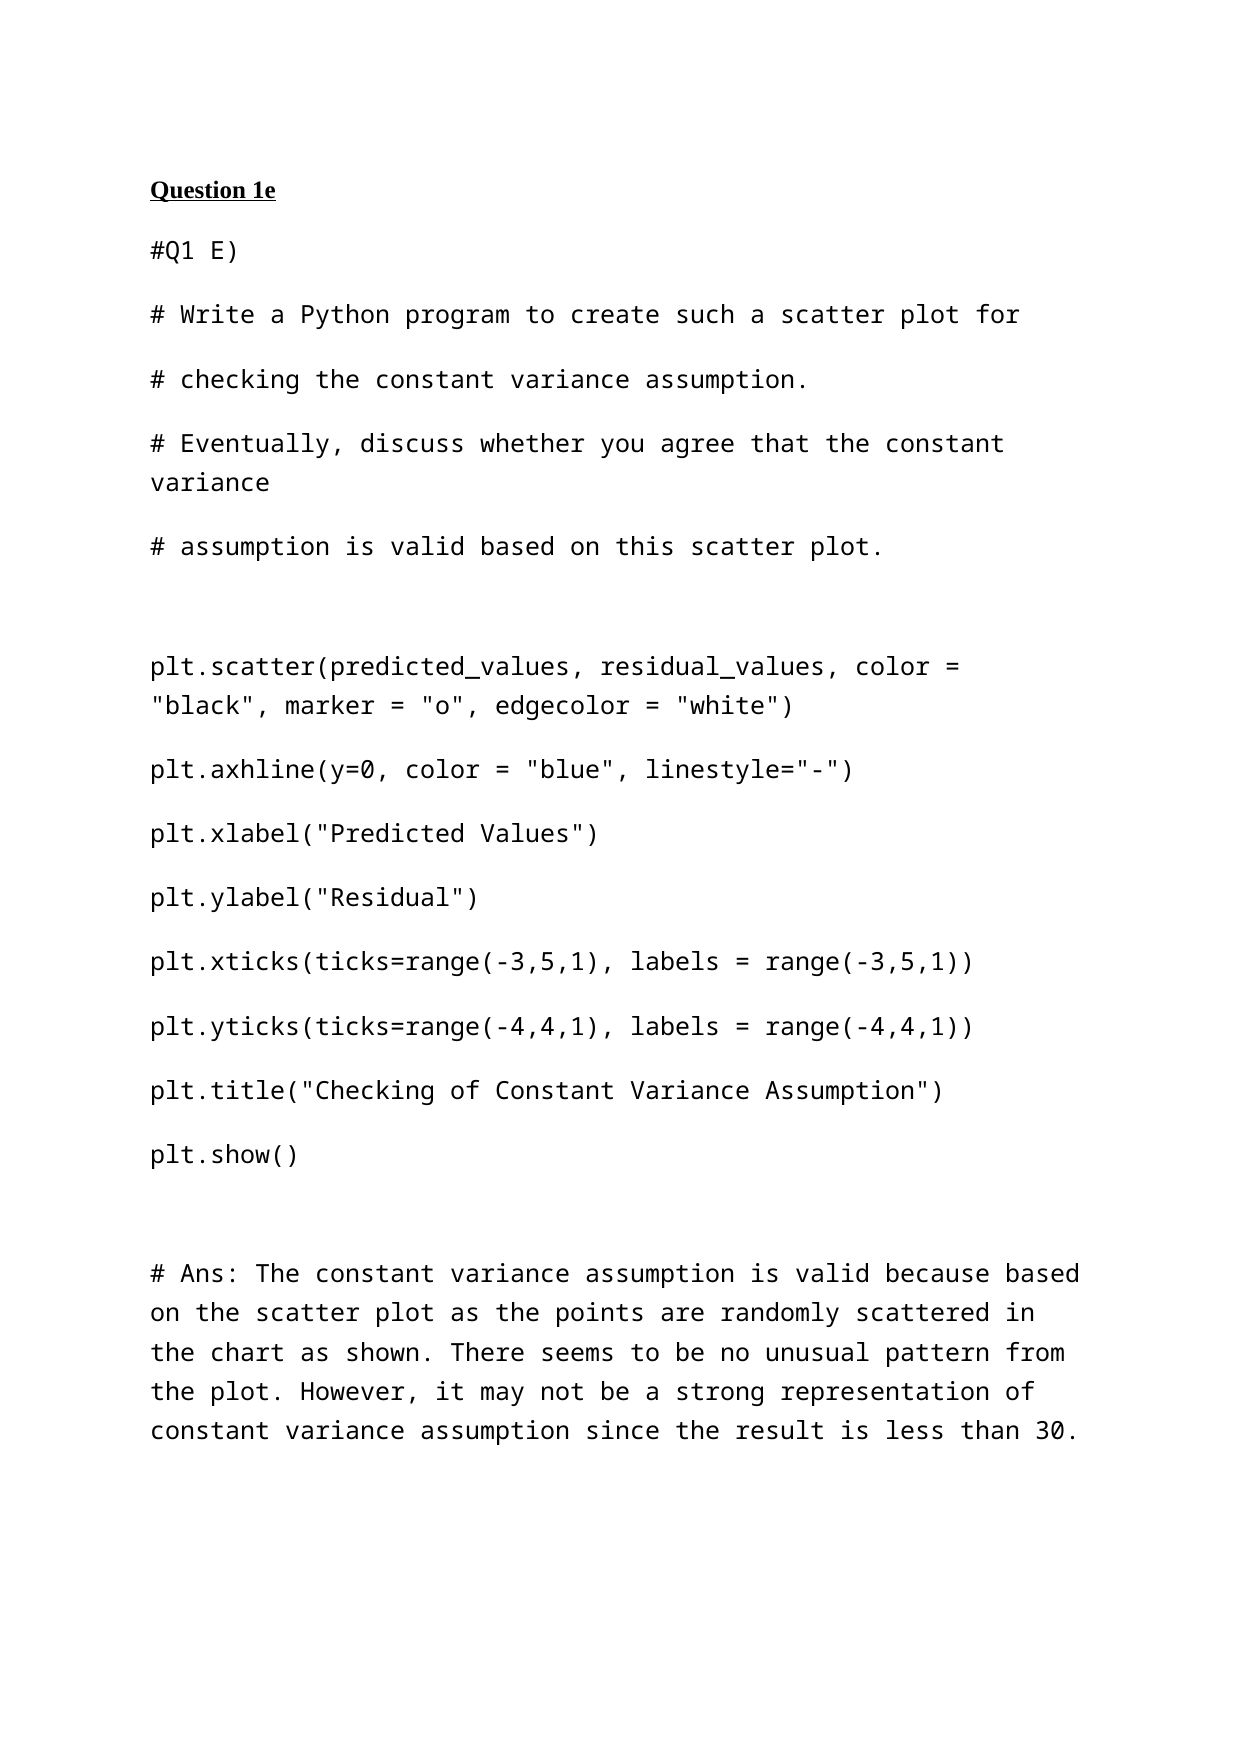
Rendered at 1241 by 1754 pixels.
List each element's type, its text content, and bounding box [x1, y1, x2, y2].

text #Q1 E) [150, 233, 1090, 267]
text plt.title("Checking of Constant Variance Assumption") [150, 1072, 1090, 1106]
text plt.xticks(ticks=range(-3,5,1), labels = range(-3,5,1)) [150, 944, 1090, 978]
text # Write a Python program to create such a scatter plot for [150, 297, 1090, 331]
text # checking the constant variance assumption. [150, 361, 1090, 395]
text # Ans: The constant variance assumption is valid because based on the scatter plot as the points are randomly scattered in the chart as shown. There seems to be no unusual pattern from the plot. However, it may not be a strong representation of constant variance assumption since the result is less than 30. [150, 1256, 1090, 1447]
text plt.axhline(y=0, color = "blue", linestyle="-") [150, 752, 1090, 786]
text plt.yticks(ticks=range(-4,4,1), labels = range(-4,4,1)) [150, 1008, 1090, 1042]
text plt.scatter(predicted_values, residual_values, color = "black", marker = "o", edgecolor = "white") [150, 648, 1090, 721]
text # assumption is valid based on this scatter plot. [150, 529, 1090, 563]
text plt.show() [150, 1137, 1090, 1171]
text plt.ylabel("Residual") [150, 880, 1090, 914]
text plt.xlabel("Predicted Values") [150, 816, 1090, 850]
text # Eventually, discuss whether you agree that the constant variance [150, 426, 1090, 499]
text Question 1e [150, 175, 1090, 204]
